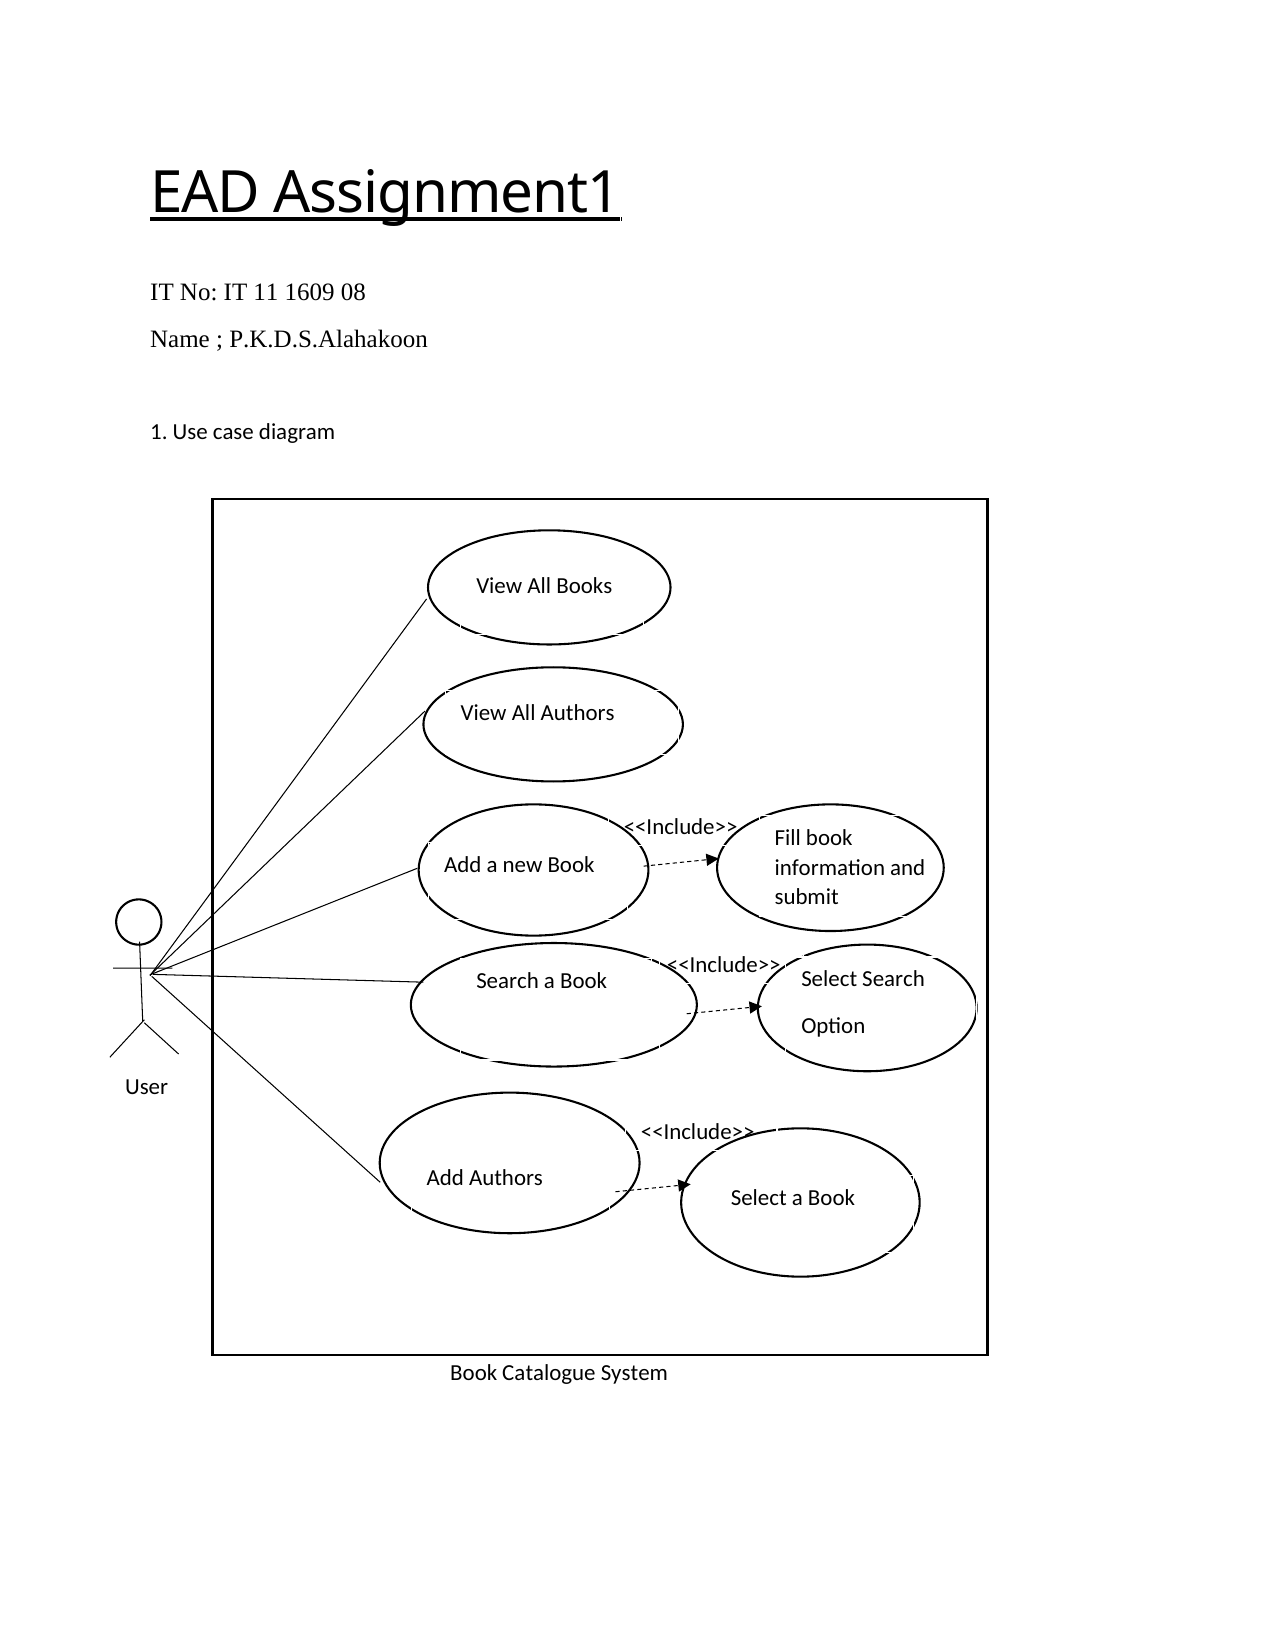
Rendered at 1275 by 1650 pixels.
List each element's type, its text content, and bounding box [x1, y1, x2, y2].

text Book Catalogue System [150, 1358, 1125, 1387]
text IT No: IT 11 1609 08 [150, 277, 1125, 305]
text 1. Use case diagram [150, 417, 1125, 445]
text Name ; P.K.D.S.Alahakoon [150, 324, 1125, 352]
title EAD Assignment1 [150, 150, 1125, 229]
